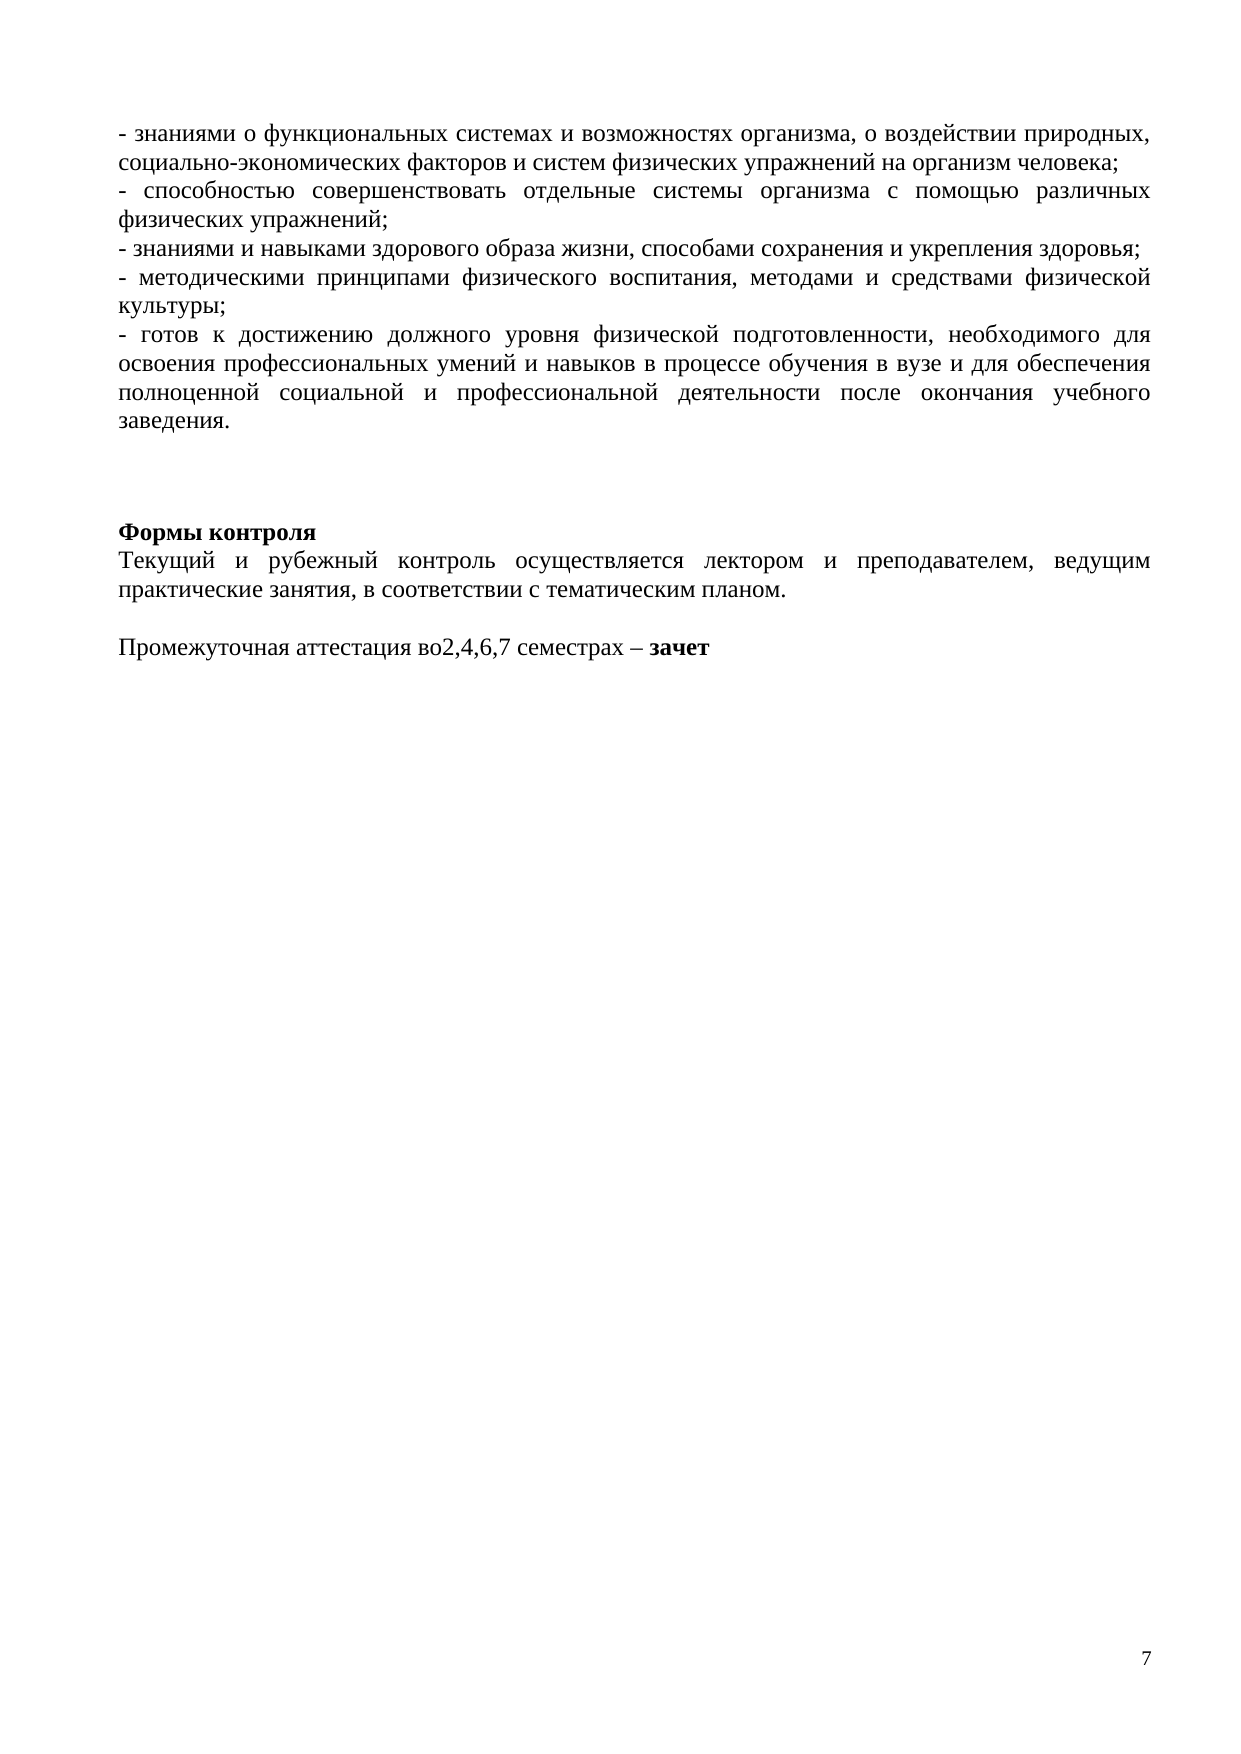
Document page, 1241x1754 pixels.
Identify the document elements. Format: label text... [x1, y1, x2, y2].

subtitle Формы контроля [118, 517, 1152, 546]
text - готов к достижению должного уровня физической подготовленности, необходимого для освоения профессиональных умений и навыков в процессе обучения в вузе и для обеспечения полноценной социальной и профессиональной деятельности после окончания учебного заведения. [118, 319, 1152, 434]
text - знаниями и навыками здорового образа жизни, способами сохранения и укрепления здоровья; [118, 233, 1152, 262]
text - способностью совершенствовать отдельные системы организма с помощью различных физических упражнений; [118, 176, 1152, 233]
text Текущий и рубежный контроль осуществляется лектором и преподавателем, ведущим практические занятия, в соответствии с тематическим планом. [118, 546, 1152, 603]
text - методическими принципами физического воспитания, методами и средствами физической культуры; [118, 262, 1152, 319]
text Промежуточная аттестация во2,4,6,7 семестрах – зачет [118, 632, 1152, 661]
text - знаниями о функциональных системах и возможностях организма, о воздействии природных, социально-экономических факторов и систем физических упражнений на организм человека; [118, 118, 1152, 176]
